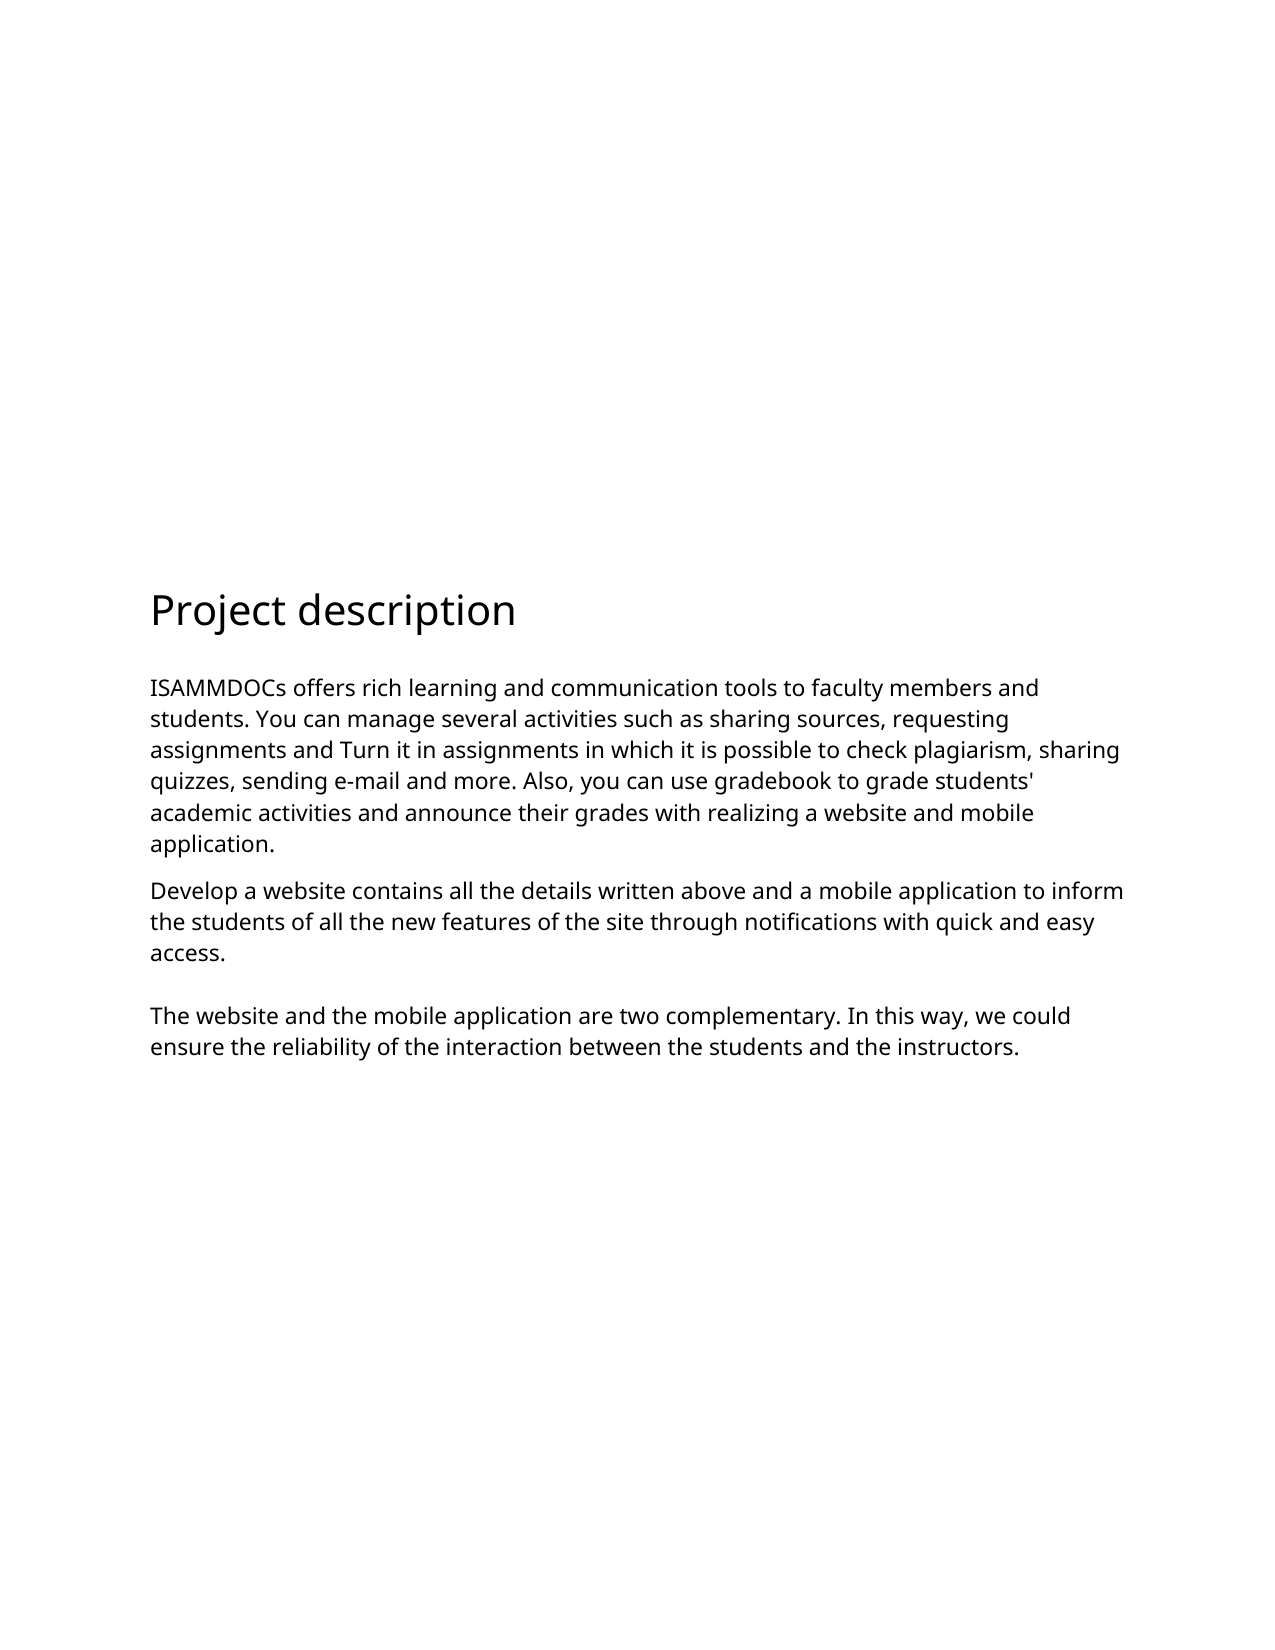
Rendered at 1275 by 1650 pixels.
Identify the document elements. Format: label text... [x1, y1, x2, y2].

text Develop a website contains all the details written above and a mobile application to inform the students of all the new features of the site through notifications with quick and easy access. [150, 874, 1125, 968]
text The website and the mobile application are two complementary. In this way, we could ensure the reliability of the interaction between the students and the instructors. [150, 999, 1125, 1062]
text Project description [150, 581, 1125, 638]
text ISAMMDOCs offers rich learning and communication tools to faculty members and students. You can manage several activities such as sharing sources, requesting assignments and Turn it in assignments in which it is possible to check plagiarism, sharing quizzes, sending e-mail and more. Also, you can use gradebook to grade students' academic activities and announce their grades with realizing a website and mobile application. [150, 671, 1125, 859]
